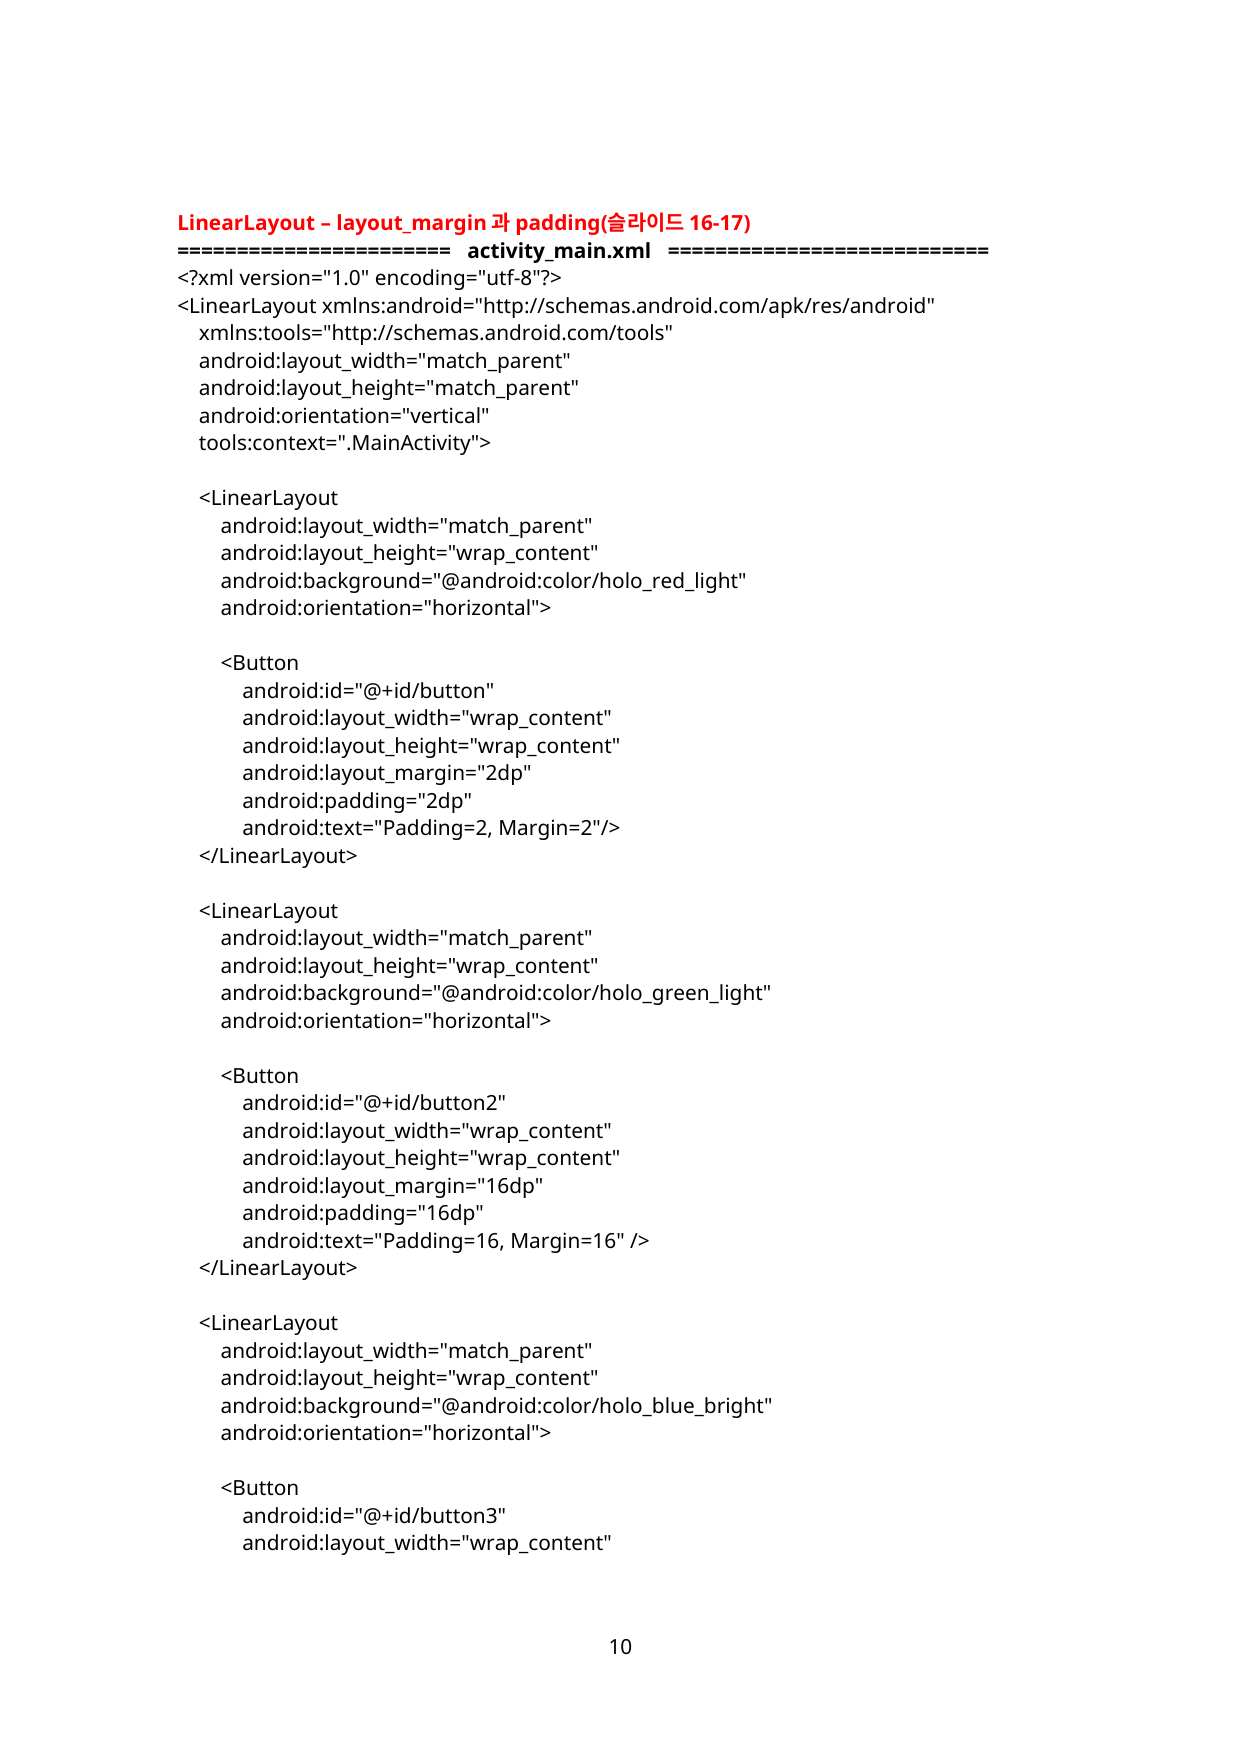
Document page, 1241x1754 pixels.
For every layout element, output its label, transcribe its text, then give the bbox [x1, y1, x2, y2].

text android:id="@+id/button2" [177, 1088, 1063, 1116]
text <Button [177, 648, 1063, 676]
text <LinearLayout [177, 483, 1063, 511]
text android:padding="2dp" [177, 786, 1063, 813]
text </LinearLayout> [177, 841, 1063, 868]
text <LinearLayout xmlns:android="http://schemas.android.com/apk/res/android" [177, 291, 1063, 318]
text android:layout_height="wrap_content" [177, 731, 1063, 758]
text android:layout_width="match_parent" [177, 511, 1063, 538]
text android:orientation="vertical" [177, 401, 1063, 428]
text android:layout_width="wrap_content" [177, 1528, 1063, 1556]
text LinearLayout – layout_margin과 padding(슬라이드 16-17) [177, 207, 1063, 236]
text android:layout_margin="16dp" [177, 1171, 1063, 1198]
text android:background="@android:color/holo_red_light" [177, 566, 1063, 593]
text ======================= activity_main.xml =========================== [177, 236, 1063, 263]
text android:layout_width="match_parent" [177, 923, 1063, 951]
text android:layout_width="wrap_content" [177, 703, 1063, 731]
text xmlns:tools="http://schemas.android.com/tools" [177, 318, 1063, 346]
text android:layout_margin="2dp" [177, 758, 1063, 786]
text android:layout_width="wrap_content" [177, 1116, 1063, 1143]
text android:layout_height="wrap_content" [177, 538, 1063, 566]
text android:orientation="horizontal"> [177, 1006, 1063, 1033]
text android:layout_height="wrap_content" [177, 1363, 1063, 1391]
text android:orientation="horizontal"> [177, 1418, 1063, 1446]
text android:id="@+id/button" [177, 676, 1063, 703]
text android:text="Padding=2, Margin=2"/> [177, 813, 1063, 841]
text </LinearLayout> [177, 1253, 1063, 1281]
text <Button [177, 1473, 1063, 1501]
text <LinearLayout [177, 1308, 1063, 1336]
text <?xml version="1.0" encoding="utf-8"?> [177, 263, 1063, 291]
text android:orientation="horizontal"> [177, 593, 1063, 621]
text tools:context=".MainActivity"> [177, 428, 1063, 456]
text android:layout_width="match_parent" [177, 1336, 1063, 1363]
text android:layout_height="wrap_content" [177, 951, 1063, 978]
text android:text="Padding=16, Margin=16" /> [177, 1226, 1063, 1253]
text <Button [177, 1061, 1063, 1088]
text android:padding="16dp" [177, 1198, 1063, 1226]
text android:layout_height="match_parent" [177, 373, 1063, 401]
text android:layout_height="wrap_content" [177, 1143, 1063, 1171]
text android:layout_width="match_parent" [177, 346, 1063, 373]
text android:background="@android:color/holo_green_light" [177, 978, 1063, 1006]
text android:background="@android:color/holo_blue_bright" [177, 1391, 1063, 1418]
text android:id="@+id/button3" [177, 1501, 1063, 1528]
text <LinearLayout [177, 896, 1063, 923]
